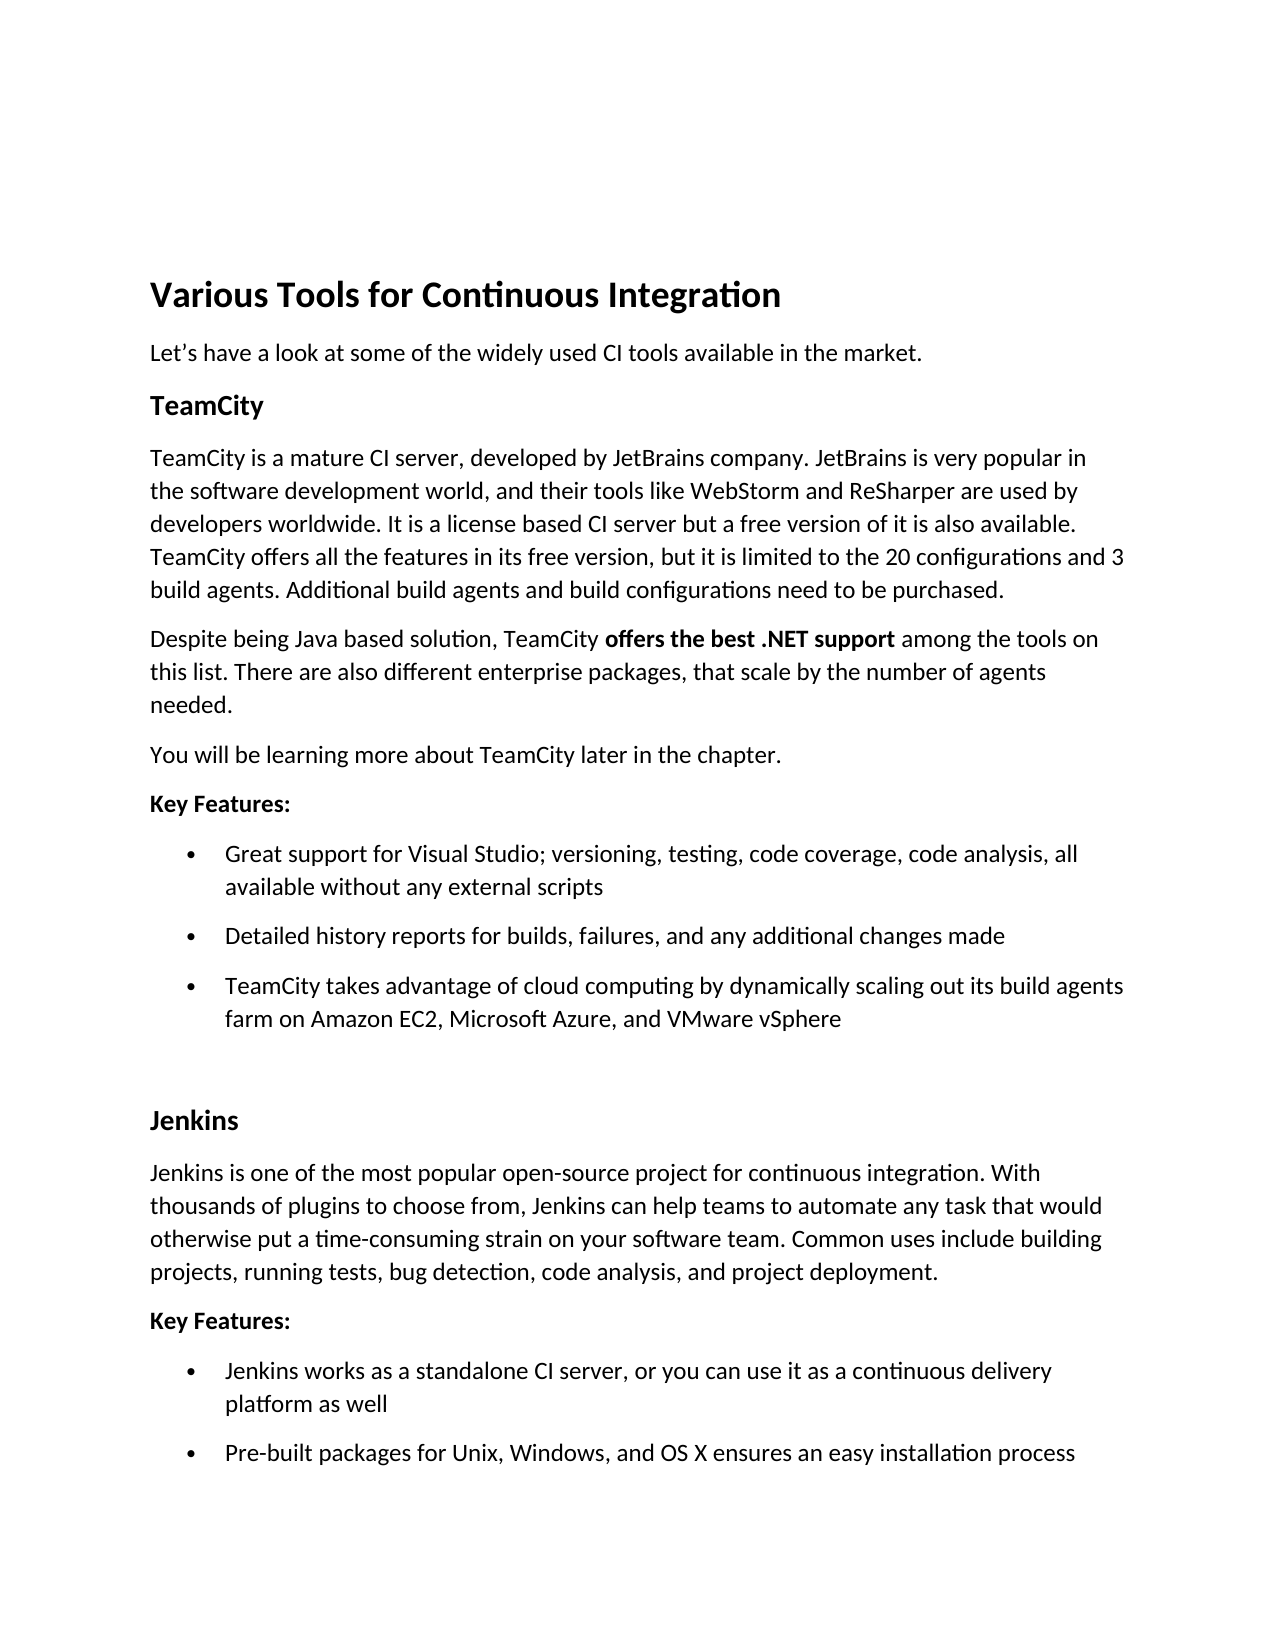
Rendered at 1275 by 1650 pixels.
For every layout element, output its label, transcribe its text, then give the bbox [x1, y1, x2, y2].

list Jenkins works as a standalone CI server, or you can use it as a continuous delivery platform as well [187, 1355, 1125, 1418]
text Jenkins is one of the most popular open-source project for continuous integration. With thousands of plugins to choose from, Jenkins can help teams to automate any task that would otherwise put a time-consuming strain on your software team. Common uses include building projects, running tests, bug detection, code analysis, and project deployment. [150, 1157, 1125, 1286]
text Key Features: [150, 1306, 1125, 1336]
text Despite being Java based solution, TeamCity offers the best .NET support among the tools on this list. There are also different enterprise packages, that scale by the number of agents needed. [150, 623, 1125, 720]
text Various Tools for Continuous Integration [150, 271, 1125, 317]
text Jenkins [150, 1102, 1125, 1138]
list Pre-built packages for Unix, Windows, and OS X ensures an easy installation process [187, 1438, 1125, 1468]
list TeamCity takes advantage of cloud computing by dynamically scaling out its build agents farm on Amazon EC2, Microsoft Azure, and VMware vSphere [187, 970, 1125, 1033]
text TeamCity is a mature CI server, developed by JetBrains company. JetBrains is very popular in the software development world, and their tools like WebStorm and ReSharper are used by developers worldwide. It is a license based CI server but a free version of it is also available. TeamCity offers all the features in its free version, but it is limited to the 20 configurations and 3 build agents. Additional build agents and build configurations need to be purchased. [150, 442, 1125, 604]
text You will be learning more about TeamCity later in the chapter. [150, 739, 1125, 769]
text TeamCity [150, 387, 1125, 423]
text Key Features: [150, 788, 1125, 819]
list Great support for Visual Studio; versioning, testing, code coverage, code analysis, all available without any external scripts [187, 838, 1125, 901]
text Let’s have a look at some of the widely used CI tools available in the market. [150, 337, 1125, 368]
list Detailed history reports for builds, failures, and any additional changes made [187, 920, 1125, 951]
